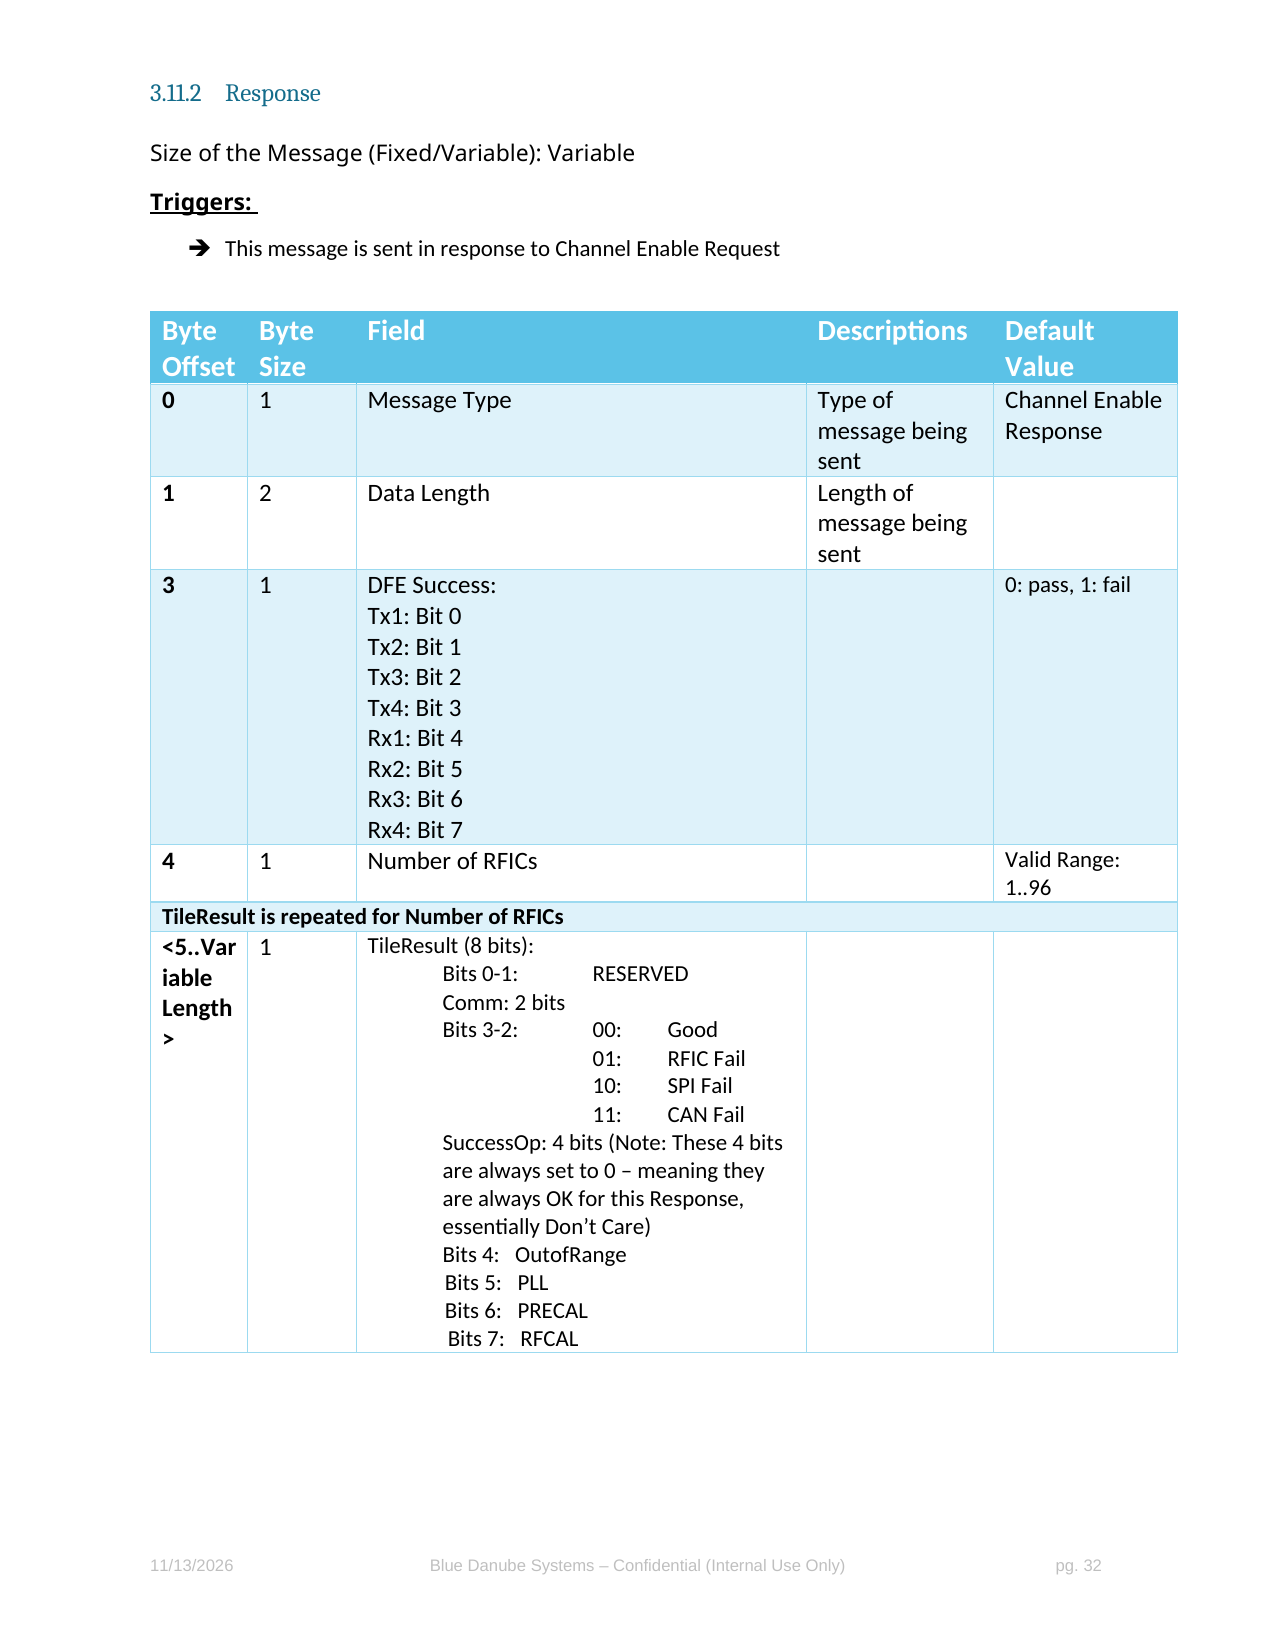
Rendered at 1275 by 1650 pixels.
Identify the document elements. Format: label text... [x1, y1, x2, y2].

table_cell 2 [248, 477, 356, 569]
table_cell DFE Success: Tx1: Bit 0 Tx2: Bit 1 Tx3: Bit 2 Tx4: Bit 3 Rx1: Bit 4 Rx2: Bit 5 Rx3: Bit 6 Rx4: Bit 7 [357, 570, 806, 844]
table_cell 3 [151, 570, 247, 844]
table_cell [994, 477, 1177, 569]
table_header Byte Offset [151, 312, 247, 383]
table_cell 1 [248, 570, 356, 844]
table_cell 1 [151, 477, 247, 569]
list This message is sent in response to Channel Enable Request [187, 234, 1125, 262]
table_cell <5..Variable Length> [151, 932, 247, 1352]
table_cell Channel Enable Response [994, 385, 1177, 476]
table_header Default Value [994, 312, 1177, 383]
table_header Byte Size [248, 312, 356, 383]
table_cell 1 [248, 845, 356, 901]
table_cell [807, 932, 993, 1352]
table_cell Valid Range: 1..96 [994, 845, 1177, 901]
text Size of the Message (Fixed/Variable): Variable [150, 137, 1125, 168]
table_cell 1 [248, 385, 356, 476]
table_cell [994, 932, 1177, 1352]
text Triggers: [150, 186, 1125, 217]
subtitle Response [150, 79, 1125, 108]
table_cell 0: pass, 1: fail [994, 570, 1177, 844]
table_header Descriptions [807, 312, 993, 383]
table_header Field [357, 312, 806, 383]
table_cell [807, 845, 993, 901]
table_cell Length of message being sent [807, 477, 993, 569]
table_cell Message Type [357, 385, 806, 476]
table_cell TileResult (8 bits): Bits 0-1: RESERVED Comm: 2 bits Bits 3-2: 00: Good 01: RFIC Fail 10: SPI Fail 11: CAN Fail SuccessOp: 4 bits (Note: These 4 bits are always set to 0 – meaning they are always OK for this Response, essentially Don’t Care) Bits 4: OutofRange Bits 5: PLL Bits 6: PRECAL Bits 7: RFCAL [357, 932, 806, 1352]
table_cell Number of RFICs [357, 845, 806, 901]
table_cell 1 [248, 932, 356, 1352]
table_cell 0 [151, 385, 247, 476]
table_cell TileResult is repeated for Number of RFICs [151, 903, 1177, 931]
table_cell Data Length [357, 477, 806, 569]
table_cell [807, 570, 993, 844]
table_cell Type of message being sent [807, 385, 993, 476]
table_cell 4 [151, 845, 247, 901]
